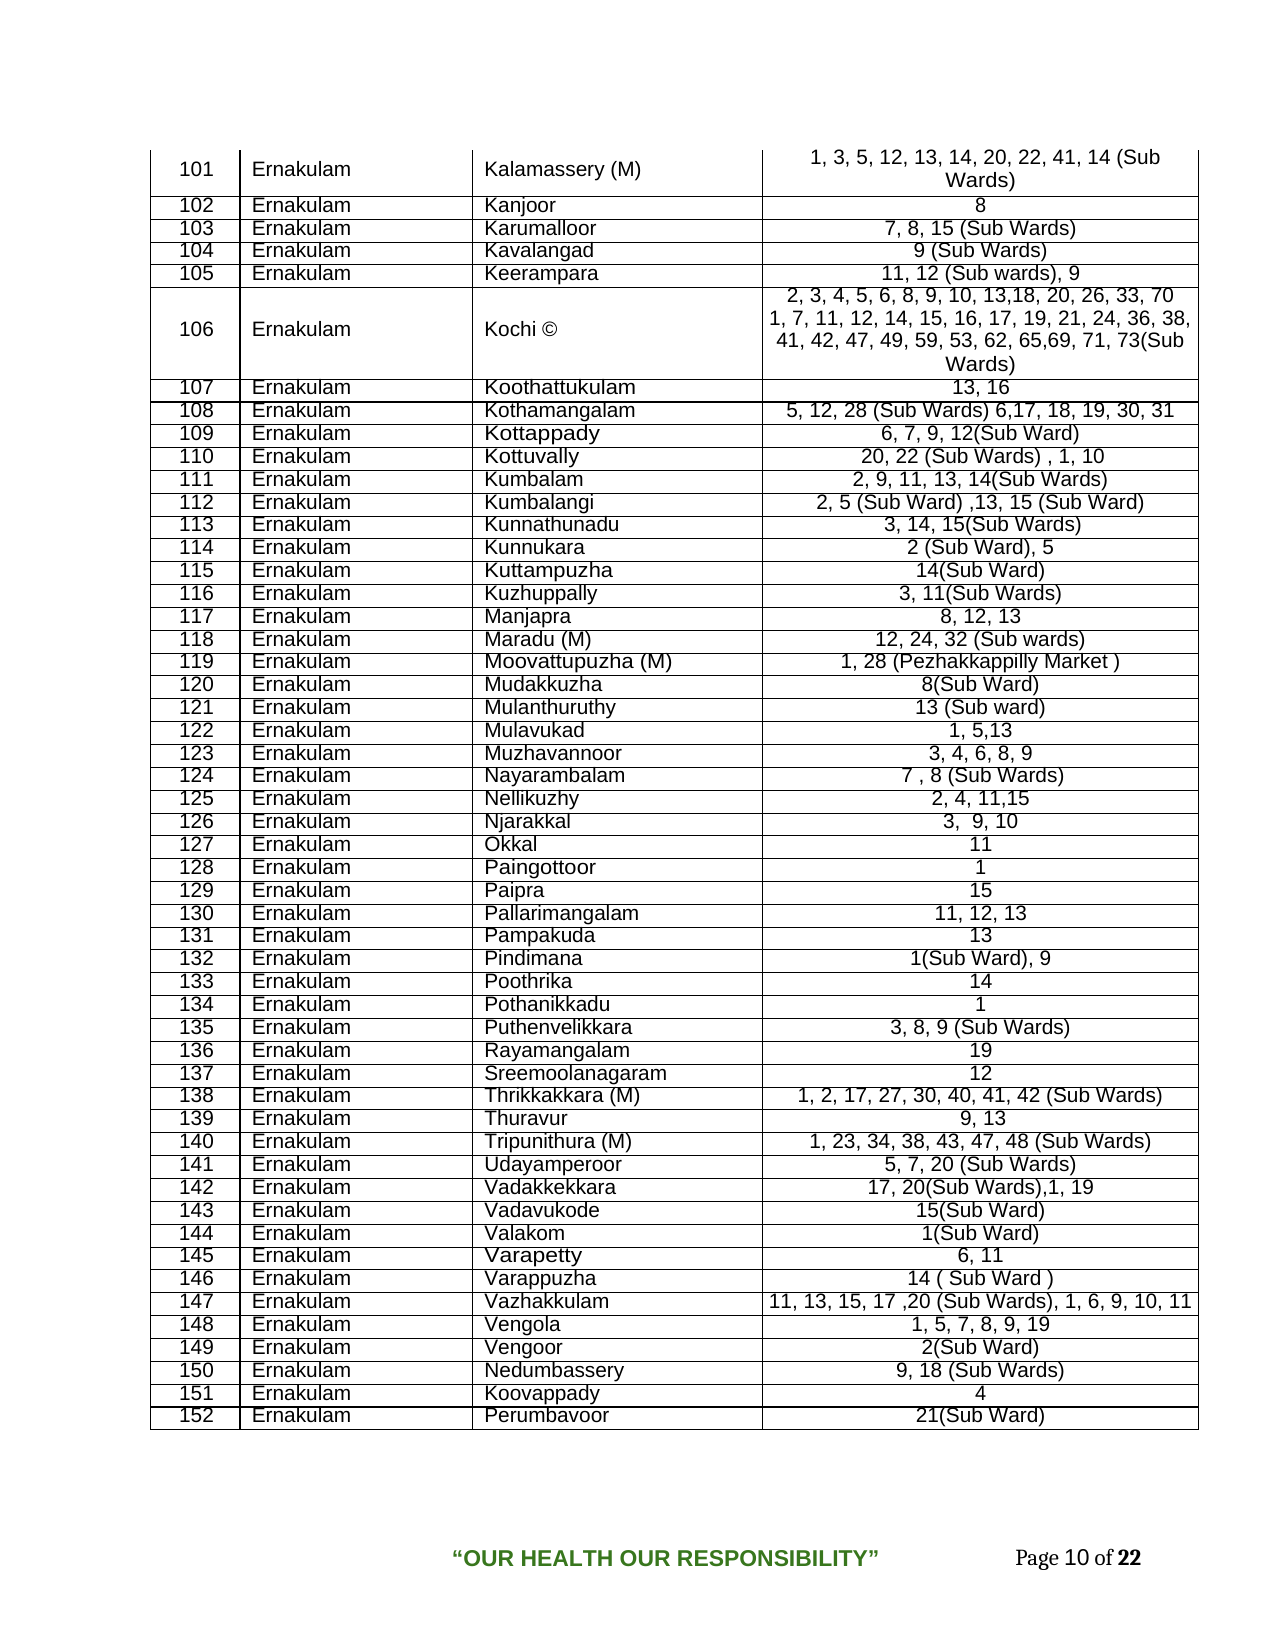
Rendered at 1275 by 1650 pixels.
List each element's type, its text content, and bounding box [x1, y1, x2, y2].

table_cell 108 [151, 403, 239, 424]
table_cell Ernakulam [241, 973, 472, 995]
table_cell Ernakulam [241, 1088, 472, 1109]
table_cell Mulanthuruthy [473, 699, 762, 721]
table_cell Ernakulam [241, 403, 472, 424]
table_cell 5, 7, 20 (Sub Wards) [763, 1156, 1198, 1178]
table_cell Ernakulam [241, 1293, 472, 1315]
table_cell 115 [151, 562, 239, 584]
table_cell 111 [151, 471, 239, 493]
table_cell Kunnukara [473, 539, 762, 561]
table_cell 132 [151, 950, 239, 972]
table_cell Ernakulam [241, 836, 472, 858]
table_cell Varapetty [473, 1248, 762, 1269]
table_cell 1(Sub Ward) [763, 1225, 1198, 1247]
table_cell 2(Sub Ward) [763, 1339, 1198, 1361]
table_cell Ernakulam [241, 676, 472, 698]
table_cell 114 [151, 539, 239, 561]
table_cell Puthenvelikkara [473, 1019, 762, 1041]
table_cell 150 [151, 1362, 239, 1383]
table_header Ernakulam [241, 150, 472, 196]
table_header 1, 3, 5, 12, 13, 14, 20, 22, 41, 14 (Sub Wards) [763, 150, 1198, 196]
table_cell 13 (Sub ward) [763, 699, 1198, 721]
table_cell 102 [151, 197, 239, 219]
table_cell Ernakulam [241, 197, 472, 219]
table_cell Thuravur [473, 1110, 762, 1132]
table_cell Ernakulam [241, 905, 472, 927]
table_cell 8 [763, 197, 1198, 219]
table_cell 148 [151, 1316, 239, 1338]
table_cell 116 [151, 585, 239, 607]
table_cell Ernakulam [241, 1042, 472, 1064]
table_cell 15(Sub Ward) [763, 1202, 1198, 1224]
table_cell Kottuvally [473, 448, 762, 470]
table_cell Ernakulam [241, 722, 472, 744]
table_cell 19 [763, 1042, 1198, 1064]
table_cell Kothamangalam [473, 403, 762, 424]
table_cell Ernakulam [241, 494, 472, 516]
table_cell 11, 12, 13 [763, 905, 1198, 927]
table_cell Ernakulam [241, 539, 472, 561]
table_cell 14 ( Sub Ward ) [763, 1270, 1198, 1292]
table_cell 3, 11(Sub Wards) [763, 585, 1198, 607]
table_cell 1, 2, 17, 27, 30, 40, 41, 42 (Sub Wards) [763, 1088, 1198, 1109]
table_cell Nayarambalam [473, 768, 762, 789]
table_cell 121 [151, 699, 239, 721]
table_cell 138 [151, 1088, 239, 1109]
table_cell Ernakulam [241, 1225, 472, 1247]
table_cell 4 [763, 1385, 1198, 1406]
table_cell Ernakulam [241, 265, 472, 287]
table_cell 5, 12, 28 (Sub Wards) 6,17, 18, 19, 30, 31 [763, 403, 1198, 424]
table_cell Ernakulam [241, 1362, 472, 1383]
table_cell 128 [151, 859, 239, 881]
table_cell 119 [151, 654, 239, 675]
table_cell Rayamangalam [473, 1042, 762, 1064]
table_cell Okkal [473, 836, 762, 858]
table_cell Ernakulam [241, 220, 472, 242]
table_cell 12, 24, 32 (Sub wards) [763, 631, 1198, 652]
table_cell 1 [763, 996, 1198, 1018]
table_cell 126 [151, 814, 239, 835]
table_cell 140 [151, 1133, 239, 1155]
table_cell Ernakulam [241, 996, 472, 1018]
table_cell Ernakulam [241, 1385, 472, 1406]
table_cell 110 [151, 448, 239, 470]
table_cell 8, 12, 13 [763, 608, 1198, 629]
table_cell Kochi © [473, 288, 762, 378]
table_cell Koothattukulam [473, 380, 762, 401]
table_cell 1(Sub Ward), 9 [763, 950, 1198, 972]
table_cell Poothrika [473, 973, 762, 995]
table_cell Ernakulam [241, 1019, 472, 1041]
table_cell Kuttampuzha [473, 562, 762, 584]
table_cell 13, 16 [763, 380, 1198, 401]
table_cell Ernakulam [241, 768, 472, 789]
table_cell 2, 4, 11,15 [763, 791, 1198, 812]
table_cell Ernakulam [241, 1316, 472, 1338]
table_cell 11, 12 (Sub wards), 9 [763, 265, 1198, 287]
table_cell 130 [151, 905, 239, 927]
table_cell 14(Sub Ward) [763, 562, 1198, 584]
table_cell 9, 18 (Sub Wards) [763, 1362, 1198, 1383]
table_cell 129 [151, 882, 239, 904]
table_cell Udayamperoor [473, 1156, 762, 1178]
table_cell 136 [151, 1042, 239, 1064]
table_cell 106 [151, 288, 239, 378]
table_cell Perumbavoor [473, 1408, 762, 1429]
table_cell Ernakulam [241, 882, 472, 904]
table_cell Pampakuda [473, 928, 762, 949]
table_cell 2, 5 (Sub Ward) ,13, 15 (Sub Ward) [763, 494, 1198, 516]
table_cell 3, 8, 9 (Sub Wards) [763, 1019, 1198, 1041]
table_cell 11, 13, 15, 17 ,20 (Sub Wards), 1, 6, 9, 10, 11 [763, 1293, 1198, 1315]
table_cell Ernakulam [241, 471, 472, 493]
table_cell Ernakulam [241, 448, 472, 470]
table_cell Kavalangad [473, 243, 762, 264]
table_cell Ernakulam [241, 1179, 472, 1201]
table_cell Ernakulam [241, 631, 472, 652]
table_cell Kottappady [473, 425, 762, 447]
table_cell Ernakulam [241, 585, 472, 607]
table_cell 125 [151, 791, 239, 812]
table_cell Kanjoor [473, 197, 762, 219]
table_cell Kunnathunadu [473, 517, 762, 538]
table_cell 123 [151, 745, 239, 767]
table_cell Keerampara [473, 265, 762, 287]
table_cell 103 [151, 220, 239, 242]
table_header Kalamassery (M) [473, 150, 762, 196]
table_cell Ernakulam [241, 1133, 472, 1155]
table_cell 142 [151, 1179, 239, 1201]
table_cell Njarakkal [473, 814, 762, 835]
table_cell Ernakulam [241, 699, 472, 721]
table_cell 2 (Sub Ward), 5 [763, 539, 1198, 561]
table_cell Ernakulam [241, 791, 472, 812]
table_cell Vengola [473, 1316, 762, 1338]
table_cell 149 [151, 1339, 239, 1361]
table_cell Ernakulam [241, 243, 472, 264]
table_cell 2, 9, 11, 13, 14(Sub Wards) [763, 471, 1198, 493]
table_cell 122 [151, 722, 239, 744]
table_cell Kumbalam [473, 471, 762, 493]
table_cell 137 [151, 1065, 239, 1087]
table_cell 3, 9, 10 [763, 814, 1198, 835]
table_cell Pindimana [473, 950, 762, 972]
table_cell 9, 13 [763, 1110, 1198, 1132]
table_cell 105 [151, 265, 239, 287]
table_cell 127 [151, 836, 239, 858]
table_cell Vadavukode [473, 1202, 762, 1224]
table_cell Kuzhuppally [473, 585, 762, 607]
table_cell Mudakkuzha [473, 676, 762, 698]
table_cell Ernakulam [241, 1065, 472, 1087]
table_cell Manjapra [473, 608, 762, 629]
table_header 101 [151, 150, 239, 196]
table_cell Ernakulam [241, 814, 472, 835]
table_cell Ernakulam [241, 859, 472, 881]
table_cell 117 [151, 608, 239, 629]
table_cell Vadakkekkara [473, 1179, 762, 1201]
table_cell 1, 5, 7, 8, 9, 19 [763, 1316, 1198, 1338]
table_cell Pallarimangalam [473, 905, 762, 927]
table_cell Nellikuzhy [473, 791, 762, 812]
table_cell 1 [763, 859, 1198, 881]
table_cell 6, 11 [763, 1248, 1198, 1269]
table_cell 146 [151, 1270, 239, 1292]
table_cell Ernakulam [241, 425, 472, 447]
table_cell Tripunithura (M) [473, 1133, 762, 1155]
table_cell 9 (Sub Wards) [763, 243, 1198, 264]
table_cell 135 [151, 1019, 239, 1041]
table_cell Sreemoolanagaram [473, 1065, 762, 1087]
table_cell 147 [151, 1293, 239, 1315]
table_cell 124 [151, 768, 239, 789]
table_cell Koovappady [473, 1385, 762, 1406]
table_cell 3, 4, 6, 8, 9 [763, 745, 1198, 767]
table_cell 141 [151, 1156, 239, 1178]
table_cell Varappuzha [473, 1270, 762, 1292]
table_cell 133 [151, 973, 239, 995]
table_cell Valakom [473, 1225, 762, 1247]
table_cell Muzhavannoor [473, 745, 762, 767]
table_cell 12 [763, 1065, 1198, 1087]
table_cell 1, 5,13 [763, 722, 1198, 744]
table_cell Ernakulam [241, 1156, 472, 1178]
table_cell 15 [763, 882, 1198, 904]
table_cell 20, 22 (Sub Wards) , 1, 10 [763, 448, 1198, 470]
table_cell Ernakulam [241, 745, 472, 767]
table_cell Pothanikkadu [473, 996, 762, 1018]
table_cell Ernakulam [241, 562, 472, 584]
table_cell Mulavukad [473, 722, 762, 744]
table_cell Karumalloor [473, 220, 762, 242]
table_cell Ernakulam [241, 517, 472, 538]
table_cell 1, 28 (Pezhakkappilly Market ) [763, 654, 1198, 675]
table_cell 134 [151, 996, 239, 1018]
table_cell Maradu (M) [473, 631, 762, 652]
table_cell 152 [151, 1408, 239, 1429]
table_cell 118 [151, 631, 239, 652]
table_cell 144 [151, 1225, 239, 1247]
table_cell 104 [151, 243, 239, 264]
table_cell Ernakulam [241, 654, 472, 675]
table_cell Ernakulam [241, 288, 472, 378]
table_cell Ernakulam [241, 1270, 472, 1292]
table_cell 109 [151, 425, 239, 447]
table_cell 143 [151, 1202, 239, 1224]
table_cell 120 [151, 676, 239, 698]
table_cell Kumbalangi [473, 494, 762, 516]
table_cell 13 [763, 928, 1198, 949]
table_cell 6, 7, 9, 12(Sub Ward) [763, 425, 1198, 447]
table_cell Vazhakkulam [473, 1293, 762, 1315]
table_cell Ernakulam [241, 950, 472, 972]
table_cell Ernakulam [241, 1408, 472, 1429]
table_cell 3, 14, 15(Sub Wards) [763, 517, 1198, 538]
table_cell 2, 3, 4, 5, 6, 8, 9, 10, 13,18, 20, 26, 33, 70 1, 7, 11, 12, 14, 15, 16, 17, 19, 21, 24, 36, 38, 41, 42, 47, 49, 59, 53, 62, 65,69, 71, 73(Sub Wards) [763, 288, 1198, 378]
table_cell 7 , 8 (Sub Wards) [763, 768, 1198, 789]
table_cell 113 [151, 517, 239, 538]
table_cell 112 [151, 494, 239, 516]
table_cell Ernakulam [241, 1248, 472, 1269]
table_cell Nedumbassery [473, 1362, 762, 1383]
table_cell 21(Sub Ward) [763, 1408, 1198, 1429]
table_cell 139 [151, 1110, 239, 1132]
table_cell Paingottoor [473, 859, 762, 881]
table_cell 131 [151, 928, 239, 949]
table_cell Thrikkakkara (M) [473, 1088, 762, 1109]
table_cell Vengoor [473, 1339, 762, 1361]
table_cell 7, 8, 15 (Sub Wards) [763, 220, 1198, 242]
table_cell Paipra [473, 882, 762, 904]
table_cell Ernakulam [241, 380, 472, 401]
table_cell 145 [151, 1248, 239, 1269]
table_cell Ernakulam [241, 1202, 472, 1224]
table_cell 107 [151, 380, 239, 401]
table_cell 8(Sub Ward) [763, 676, 1198, 698]
table_cell Ernakulam [241, 1110, 472, 1132]
table_cell Ernakulam [241, 928, 472, 949]
table_cell Moovattupuzha (M) [473, 654, 762, 675]
table_cell 1, 23, 34, 38, 43, 47, 48 (Sub Wards) [763, 1133, 1198, 1155]
table_cell Ernakulam [241, 608, 472, 629]
table_cell 17, 20(Sub Wards),1, 19 [763, 1179, 1198, 1201]
table_cell Ernakulam [241, 1339, 472, 1361]
table_cell 11 [763, 836, 1198, 858]
table_cell 151 [151, 1385, 239, 1406]
table_cell 14 [763, 973, 1198, 995]
